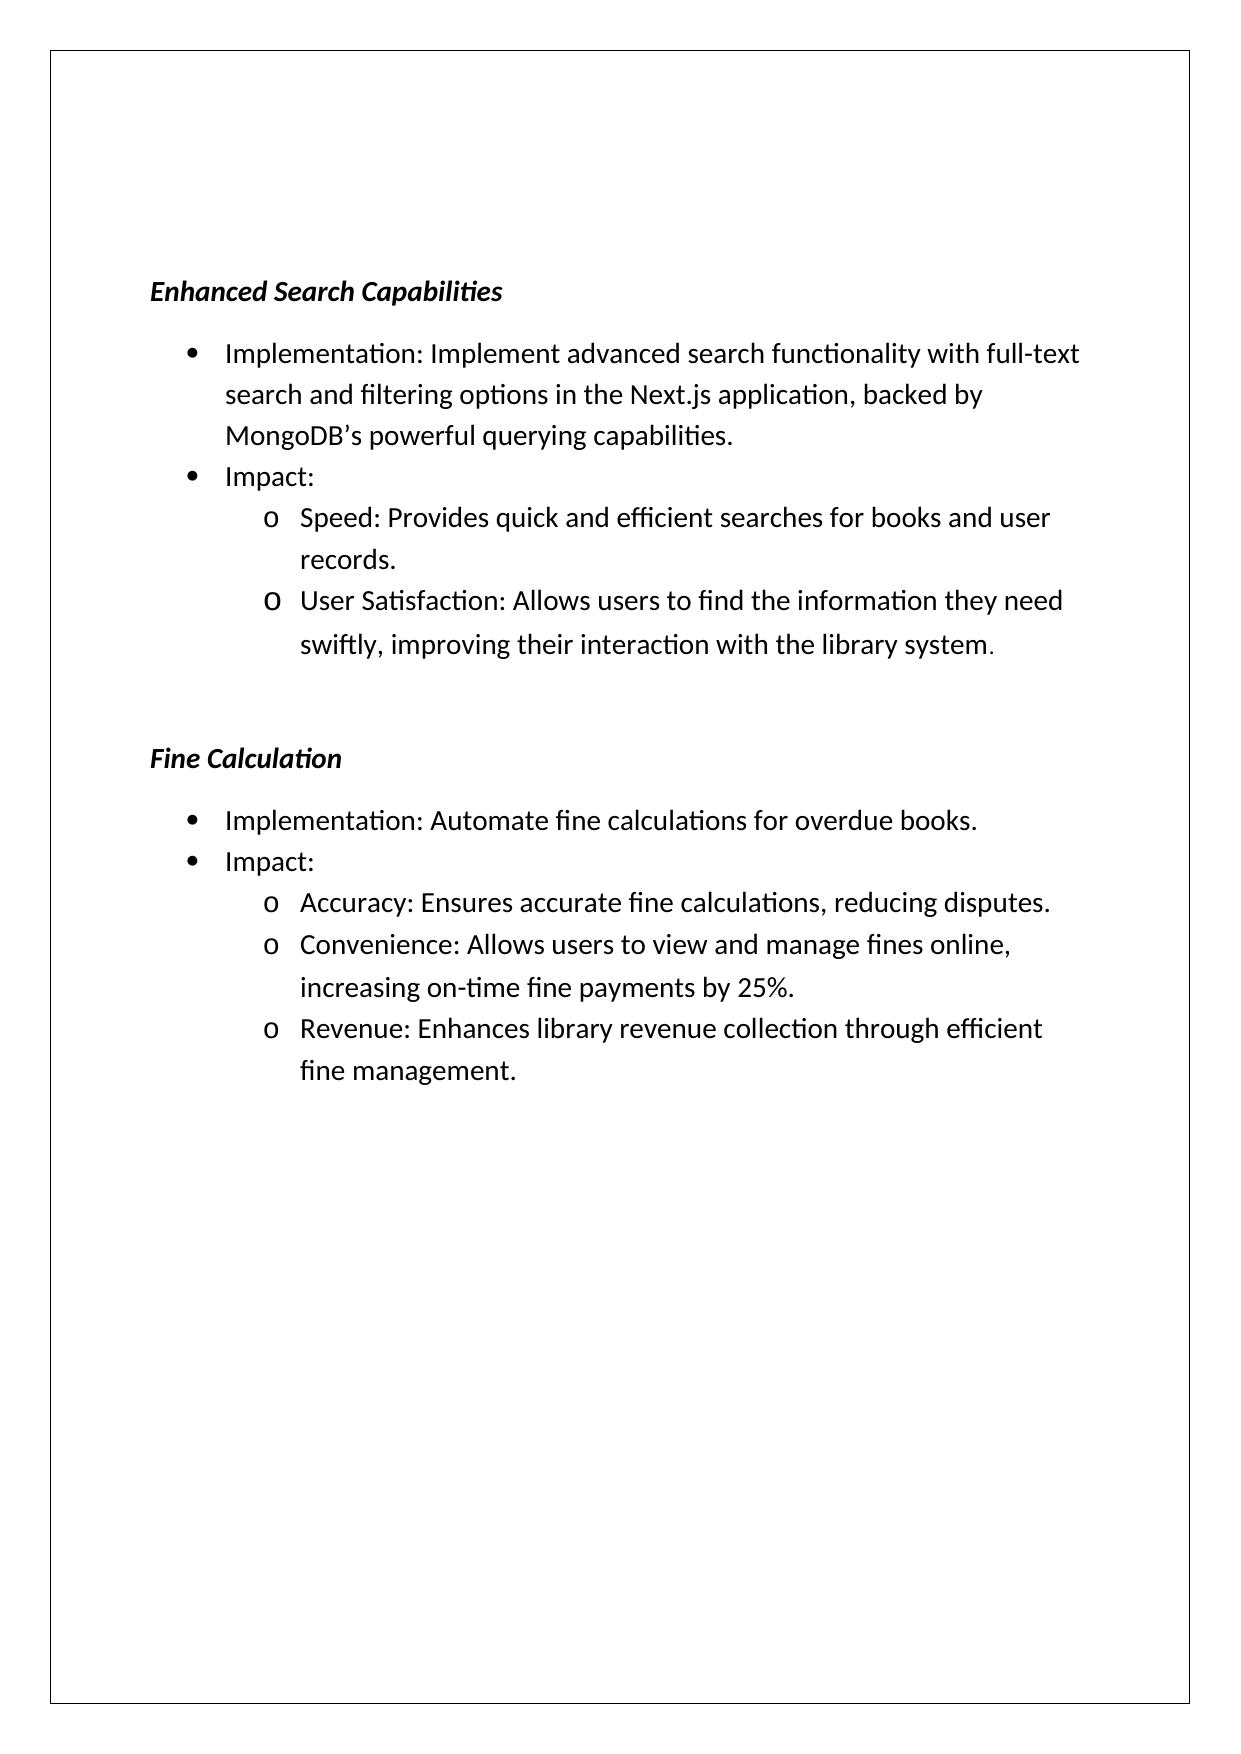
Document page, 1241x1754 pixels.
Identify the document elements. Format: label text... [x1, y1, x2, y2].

list Convenience: Allows users to view and manage fines online, increasing on-time fine payments by 25%. [262, 926, 1090, 1004]
list Revenue: Enhances library revenue collection through efficient fine management. [262, 1010, 1090, 1088]
list User Satisfaction: Allows users to find the information they need swiftly, improving their interaction with the library system. [262, 582, 1090, 662]
list Impact: [187, 843, 1090, 878]
list Speed: Provides quick and efficient searches for books and user records. [262, 499, 1090, 577]
list Accuracy: Ensures accurate fine calculations, reducing disputes. [262, 884, 1090, 921]
list Implementation: Automate fine calculations for overdue books. [187, 802, 1090, 837]
list Implementation: Implement advanced search functionality with full-text search and filtering options in the Next.js application, backed by MongoDB’s powerful querying capabilities. [187, 335, 1090, 453]
text Fine Calculation [150, 740, 1090, 776]
list Impact: [187, 458, 1090, 494]
text Enhanced Search Capabilities [150, 273, 1090, 309]
